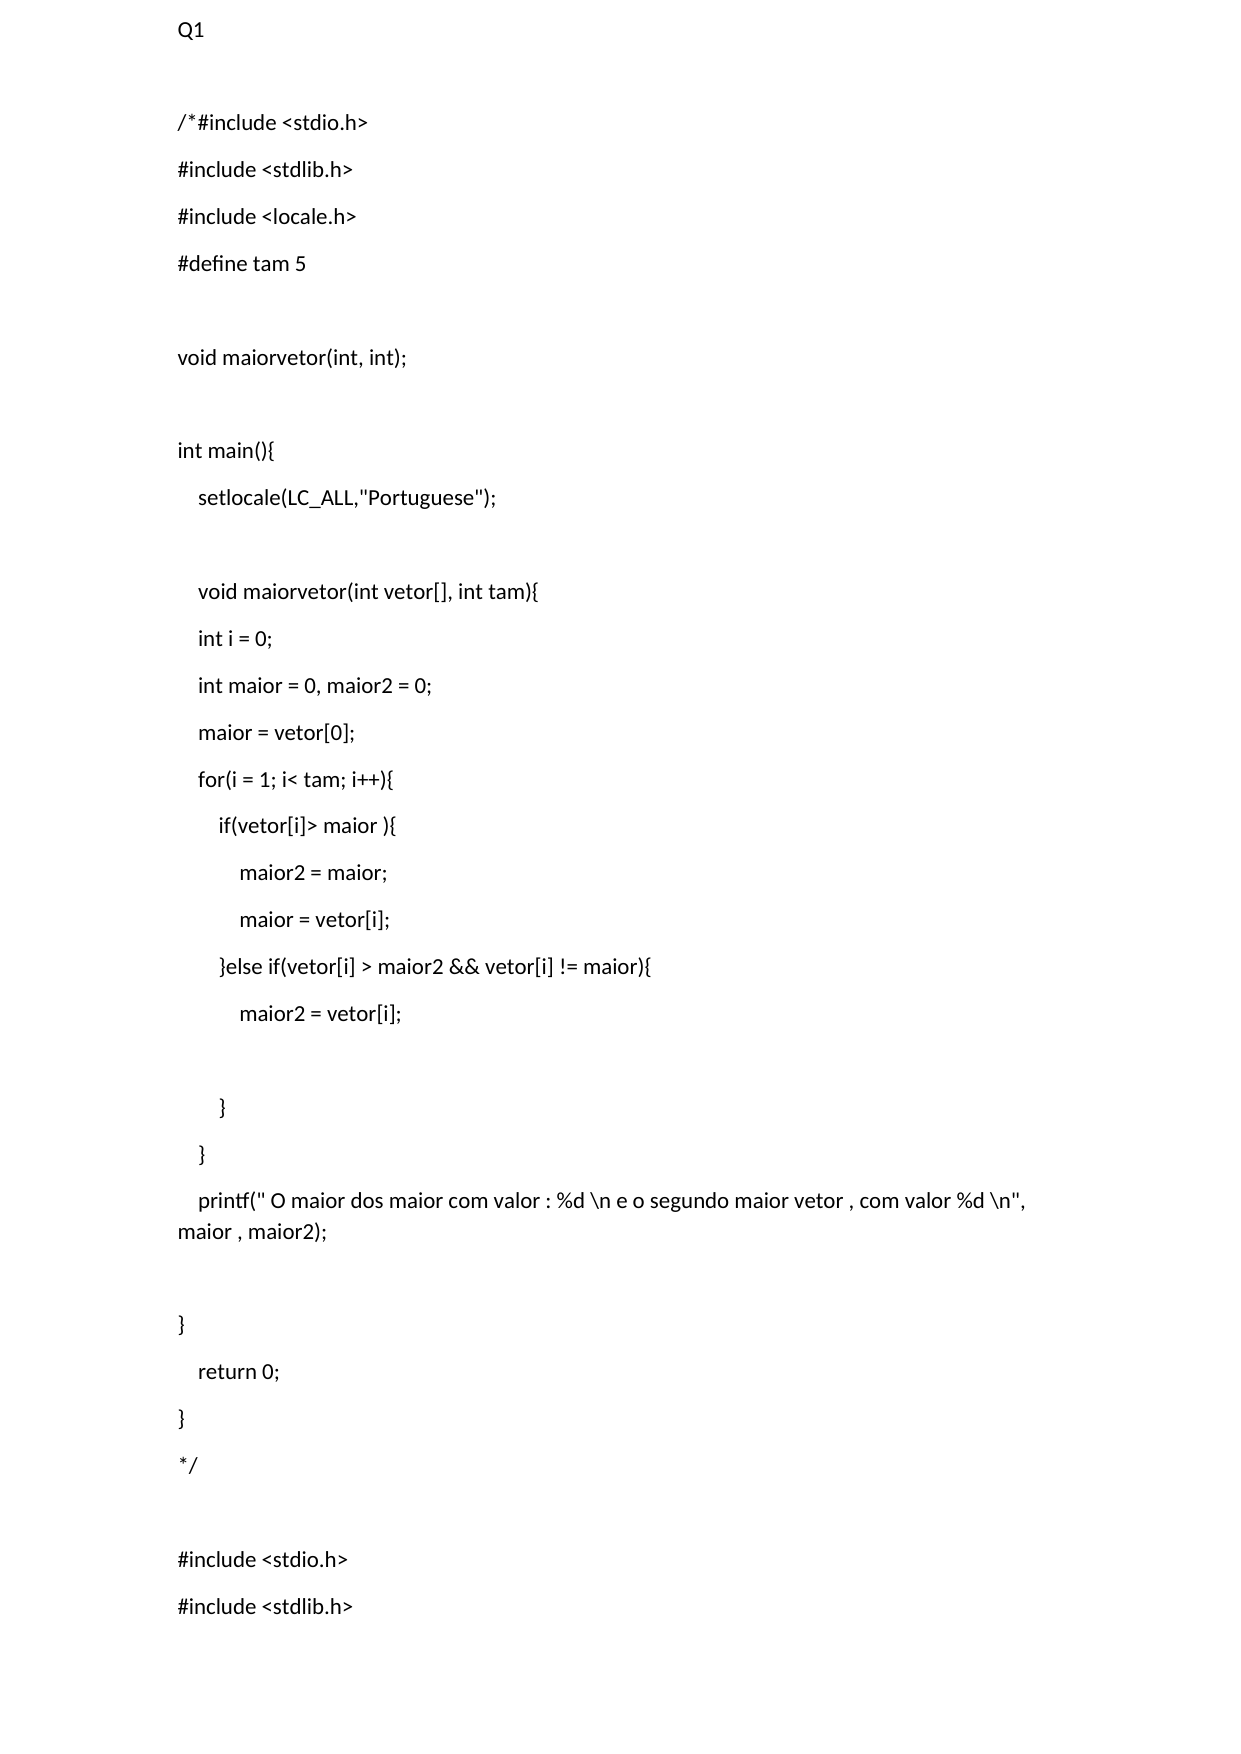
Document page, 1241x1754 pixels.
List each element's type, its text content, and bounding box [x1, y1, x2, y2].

text maior2 = maior; [177, 858, 1063, 887]
text */ [177, 1451, 1063, 1479]
text }else if(vetor[i] > maior2 && vetor[i] != maior){ [177, 952, 1063, 980]
text #include <stdio.h> [177, 1545, 1063, 1573]
text int i = 0; [177, 624, 1063, 652]
text #include <stdlib.h> [177, 155, 1063, 183]
text #define tam 5 [177, 249, 1063, 277]
text setlocale(LC_ALL,"Portuguese"); [177, 483, 1063, 512]
text void maiorvetor(int vetor[], int tam){ [177, 577, 1063, 605]
text maior2 = vetor[i]; [177, 999, 1063, 1027]
text #include <stdlib.h> [177, 1592, 1063, 1620]
text /*#include <stdio.h> [177, 108, 1063, 137]
text for(i = 1; i< tam; i++){ [177, 765, 1063, 793]
text maior = vetor[i]; [177, 905, 1063, 933]
text } [177, 1140, 1063, 1168]
text if(vetor[i]> maior ){ [177, 812, 1063, 840]
text void maiorvetor(int, int); [177, 343, 1063, 371]
text } [177, 1311, 1063, 1339]
text int main(){ [177, 437, 1063, 465]
text } [177, 1404, 1063, 1432]
text return 0; [177, 1357, 1063, 1386]
text } [177, 1093, 1063, 1121]
text printf(" O maior dos maior com valor : %d \n e o segundo maior vetor , com valor %d \n", maior , maior2); [177, 1187, 1063, 1245]
text #include <locale.h> [177, 202, 1063, 230]
text int maior = 0, maior2 = 0; [177, 671, 1063, 699]
text maior = vetor[0]; [177, 718, 1063, 746]
text Q1 [177, 15, 1063, 43]
